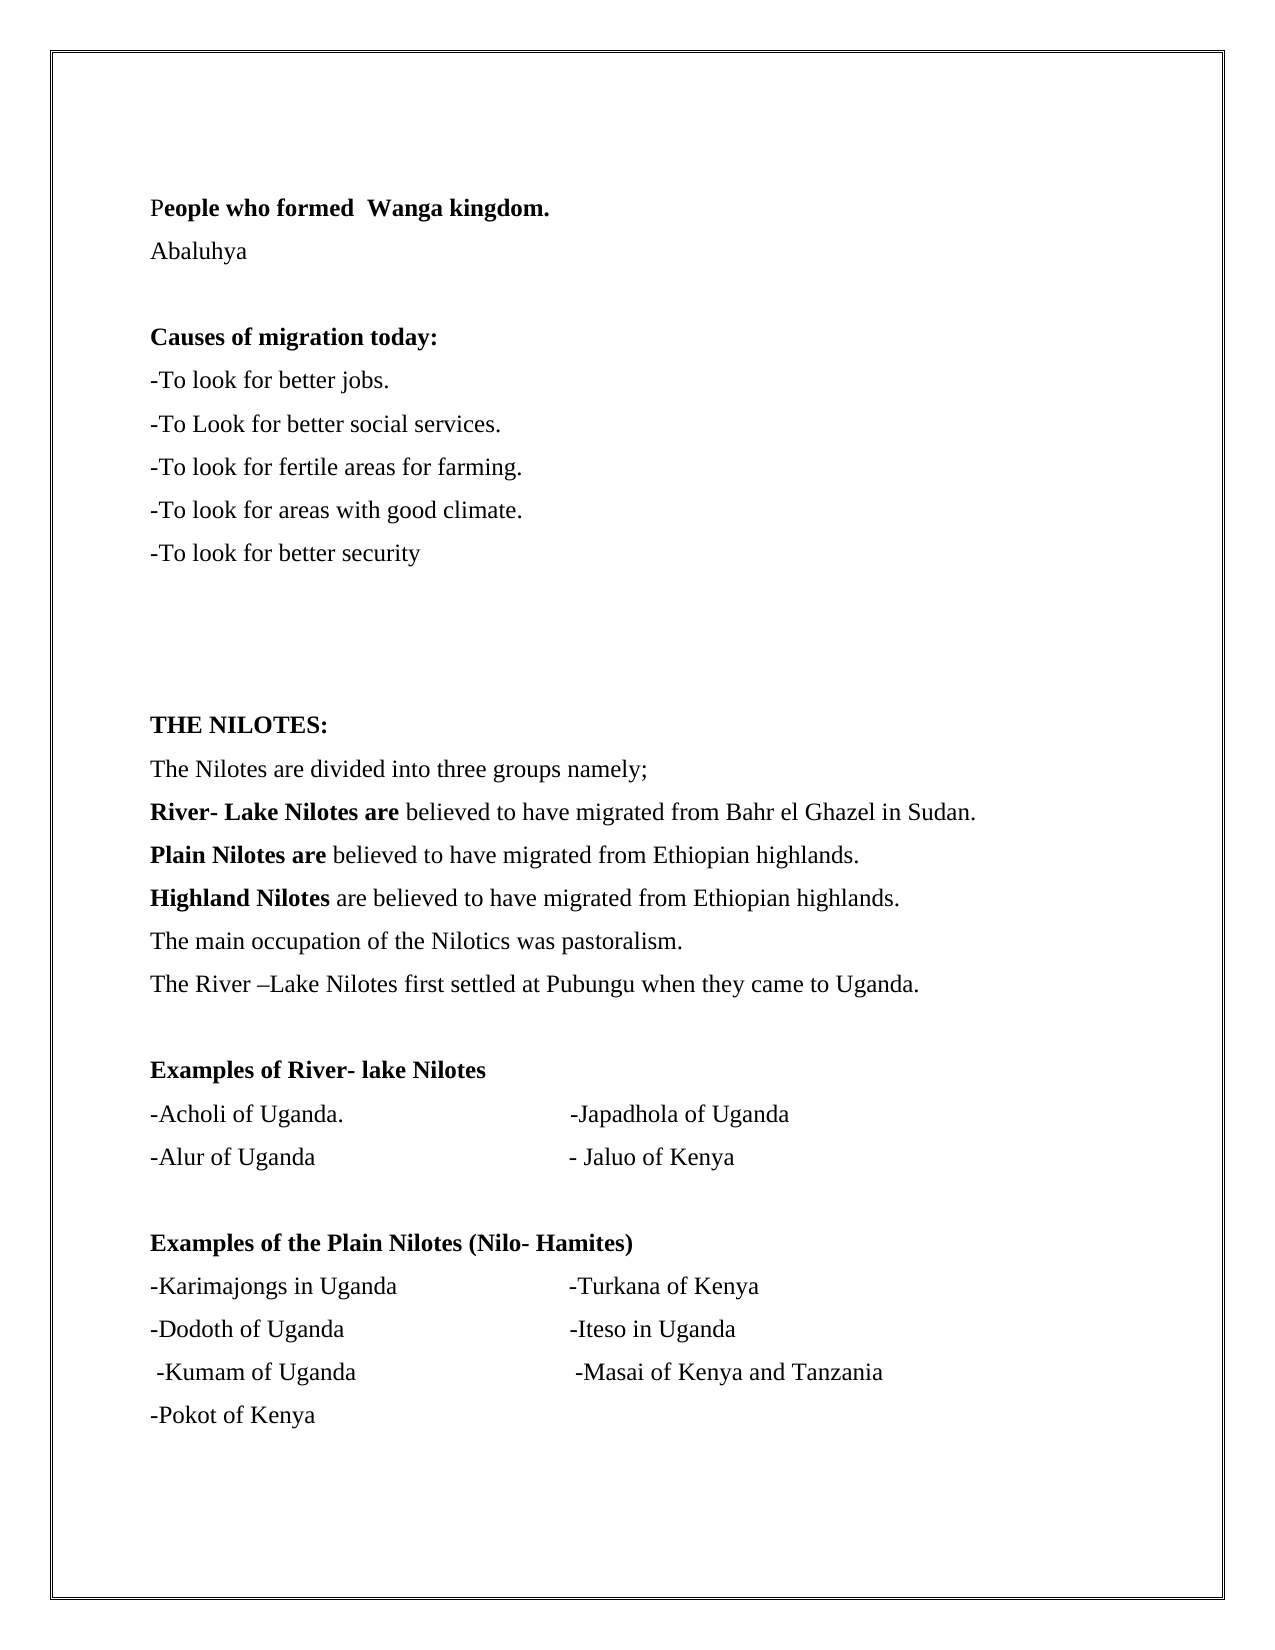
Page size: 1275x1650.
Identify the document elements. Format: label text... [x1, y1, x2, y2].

text -Pokot of Kenya [150, 1401, 1125, 1429]
text Causes of migration today: [150, 322, 1125, 351]
text Abaluhya [150, 236, 1125, 265]
text -To Look for better social services. [150, 409, 1125, 437]
text -To look for fertile areas for farming. [150, 452, 1125, 481]
text River- Lake Nilotes are believed to have migrated from Bahr el Ghazel in Sudan. [150, 797, 1125, 826]
text The main occupation of the Nilotics was pastoralism. [150, 926, 1125, 955]
text The Nilotes are divided into three groups namely; [150, 754, 1125, 782]
text -Karimajongs in Uganda -Turkana of Kenya [150, 1271, 1125, 1300]
text -Acholi of Uganda. -Japadhola of Uganda [150, 1099, 1125, 1127]
text People who formed Wanga kingdom. [150, 193, 1125, 222]
text -To look for better security [150, 538, 1125, 567]
text -Kumam of Uganda -Masai of Kenya and Tanzania [150, 1357, 1125, 1386]
text Examples of River- lake Nilotes [150, 1056, 1125, 1084]
text -To look for better jobs. [150, 366, 1125, 394]
text Highland Nilotes are believed to have migrated from Ethiopian highlands. [150, 883, 1125, 912]
text Examples of the Plain Nilotes (Nilo- Hamites) [150, 1228, 1125, 1257]
text -Dodoth of Uganda -Iteso in Uganda [150, 1314, 1125, 1343]
text The River –Lake Nilotes first settled at Pubungu when they came to Uganda. [150, 969, 1125, 998]
text THE NILOTES: [150, 711, 1125, 739]
text Plain Nilotes are believed to have migrated from Ethiopian highlands. [150, 840, 1125, 869]
text -To look for areas with good climate. [150, 495, 1125, 524]
text -Alur of Uganda - Jaluo of Kenya [150, 1142, 1125, 1171]
